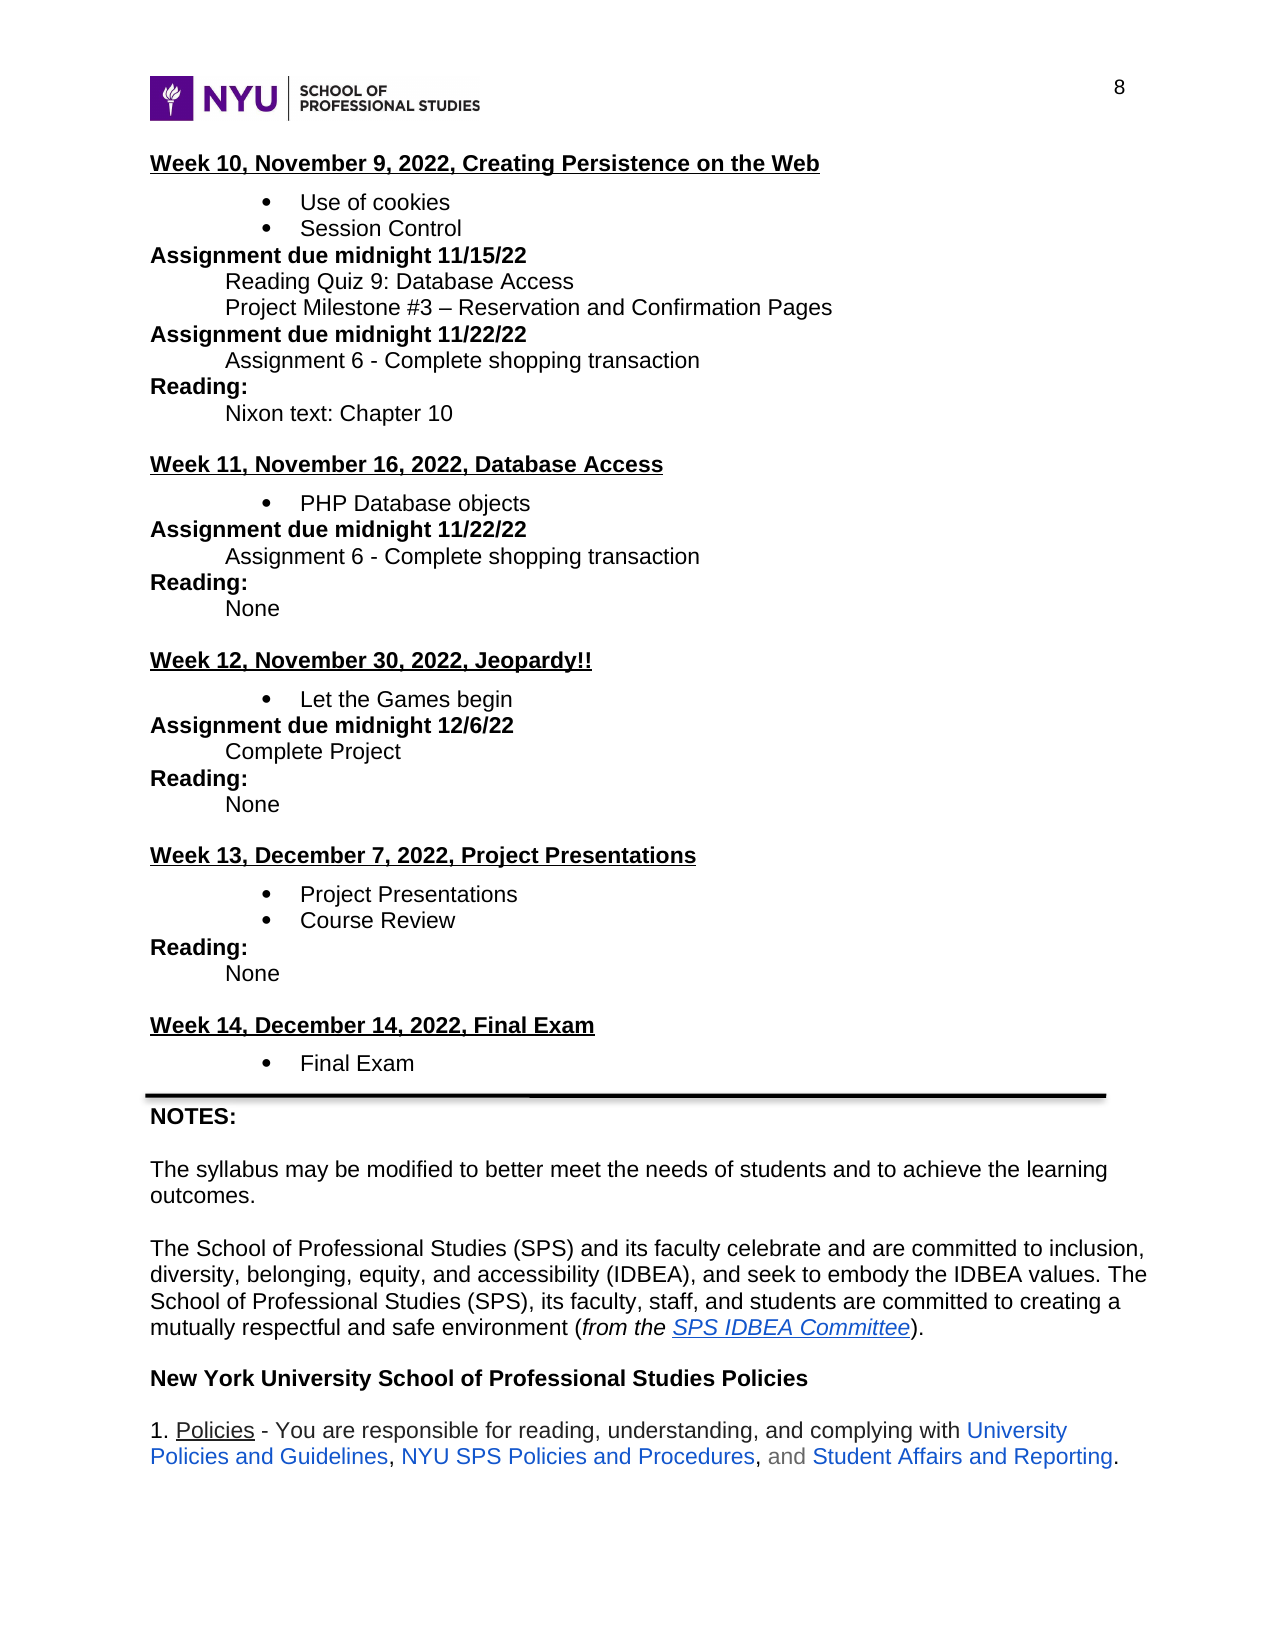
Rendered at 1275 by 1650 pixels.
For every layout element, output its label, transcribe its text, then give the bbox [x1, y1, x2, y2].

text Reading: [150, 569, 1125, 595]
text The syllabus may be modified to better meet the needs of students and to achieve the learning outcomes. [150, 1156, 1162, 1208]
list Final Exam [262, 1050, 1125, 1077]
text Assignment 6 - Complete shopping transaction [150, 543, 1125, 569]
text Reading Quiz 9: Database Access [225, 268, 1125, 294]
text 1. Policies - You are responsible for reading, understanding, and complying with University Policies and Guidelines, NYU SPS Policies and Procedures, and Student Affairs and Reporting. [150, 1417, 1125, 1469]
text Assignment due midnight 11/22/22 [150, 516, 1125, 543]
subtitle Week 13, , Project Presentations [150, 842, 1125, 869]
subtitle Week 14, , Final Exam [150, 1012, 1125, 1038]
text Reading: [150, 373, 1125, 400]
subtitle New York University School of Professional Studies Policies [150, 1365, 1125, 1392]
list Project Presentations [262, 881, 1125, 907]
text Nixon text: Chapter 10 [150, 400, 1125, 426]
subtitle Week 10, , Creating Persistence on the Web [150, 150, 1125, 176]
list Session Control [262, 215, 1125, 242]
text NOTES: [150, 1103, 1162, 1129]
list PHP Database objects [262, 490, 1125, 516]
list Course Review [262, 907, 1125, 934]
text Assignment due midnight 11/15/22 [150, 242, 1125, 268]
picture [150, 76, 480, 121]
text Assignment due midnight 12/6/22 [150, 712, 1125, 738]
text None [150, 960, 1125, 987]
list Use of cookies [262, 189, 1125, 215]
text None [150, 595, 1125, 622]
list Let the Games begin [262, 686, 1125, 712]
subtitle Week 11, , Database Access [150, 451, 1125, 477]
text Reading: [150, 764, 1125, 791]
text Project Milestone #3 – Reservation and Confirmation Pages [225, 294, 1125, 321]
text The School of Professional Studies (SPS) and its faculty celebrate and are committed to inclusion, diversity, belonging, equity, and accessibility (IDBEA), and seek to embody the IDBEA values. The School of Professional Studies (SPS), its faculty, staff, and students are committed to creating a mutually respectful and safe environment (from the SPS IDBEA Committee). [150, 1235, 1162, 1340]
text Assignment 6 - Complete shopping transaction [150, 347, 1125, 373]
text Assignment due midnight 11/22/22 [150, 321, 1125, 347]
subtitle Week 12, , Jeopardy!! [150, 647, 1125, 673]
text None [150, 791, 1125, 817]
text Complete Project [150, 738, 1125, 764]
text Reading: [150, 934, 1125, 960]
